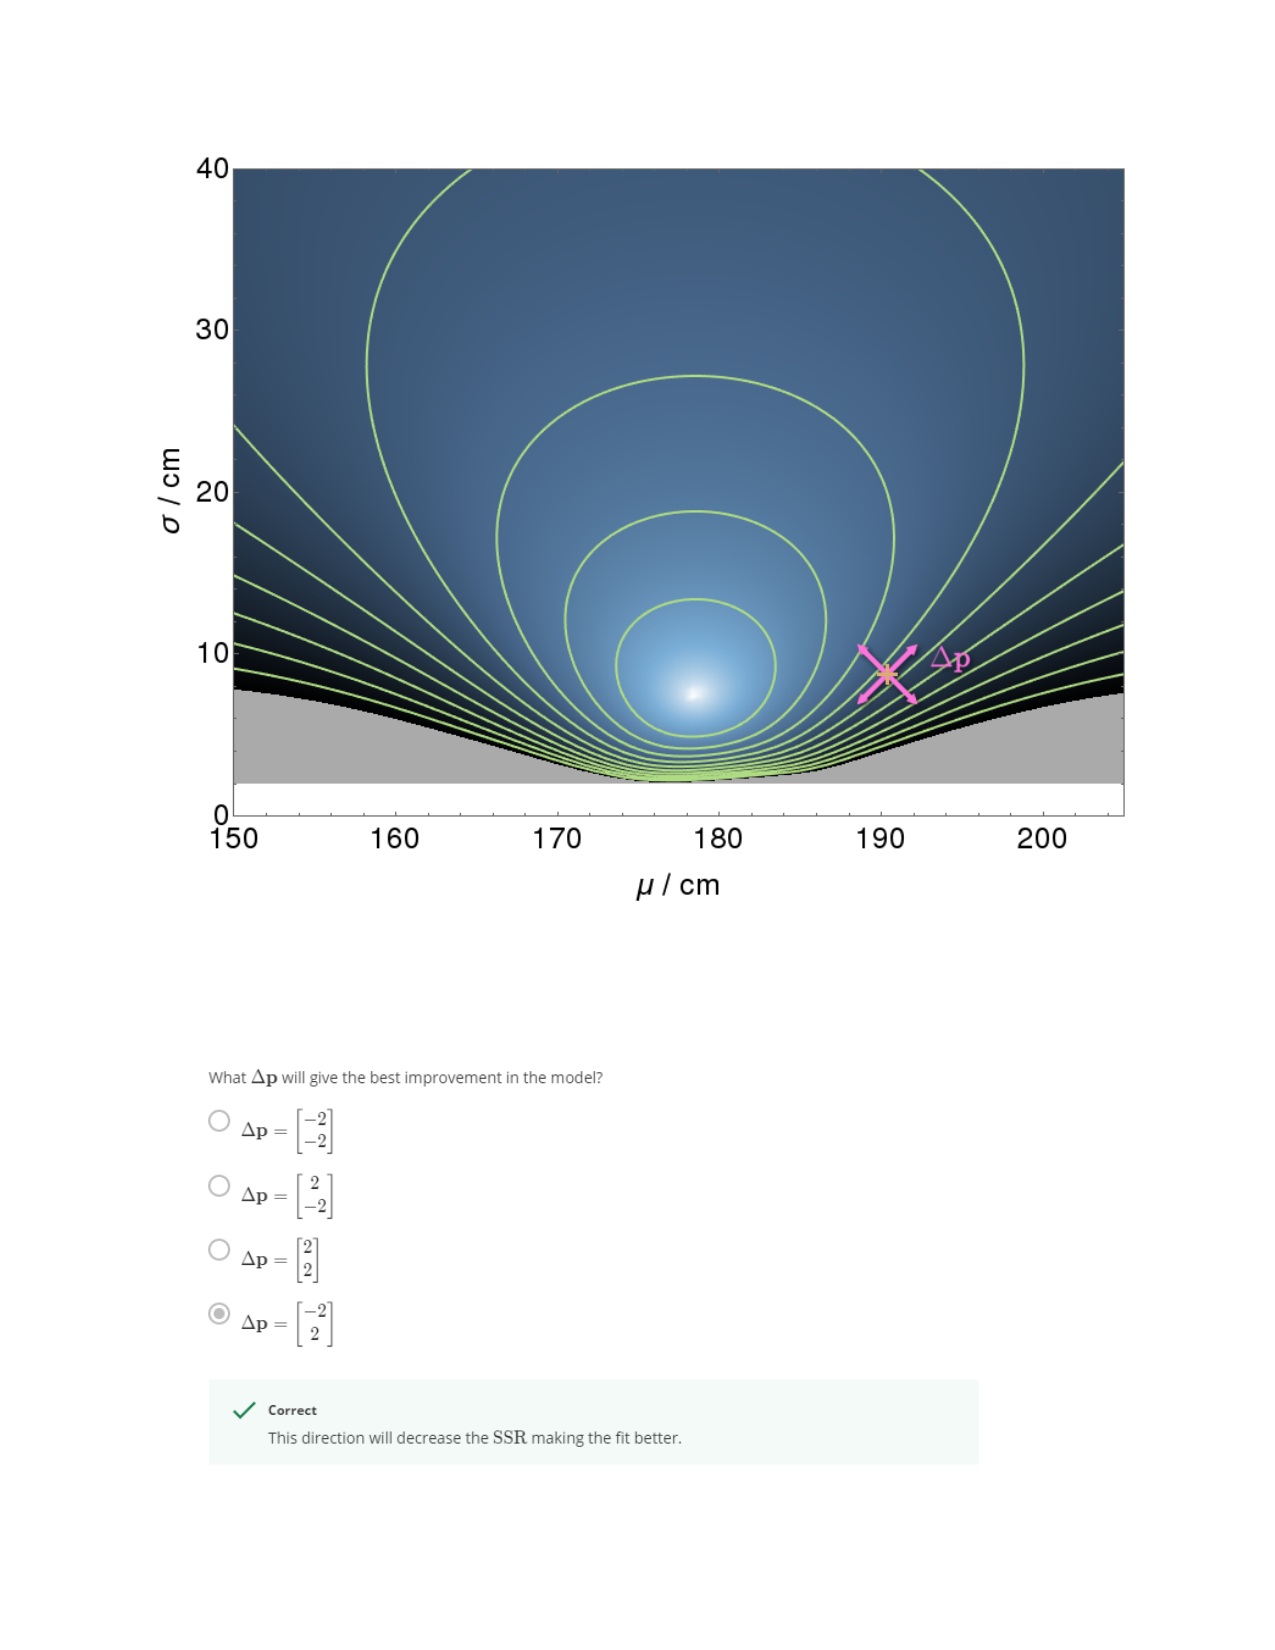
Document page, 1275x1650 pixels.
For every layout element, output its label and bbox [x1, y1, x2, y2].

picture [150, 1037, 1125, 1469]
picture [150, 150, 1125, 907]
